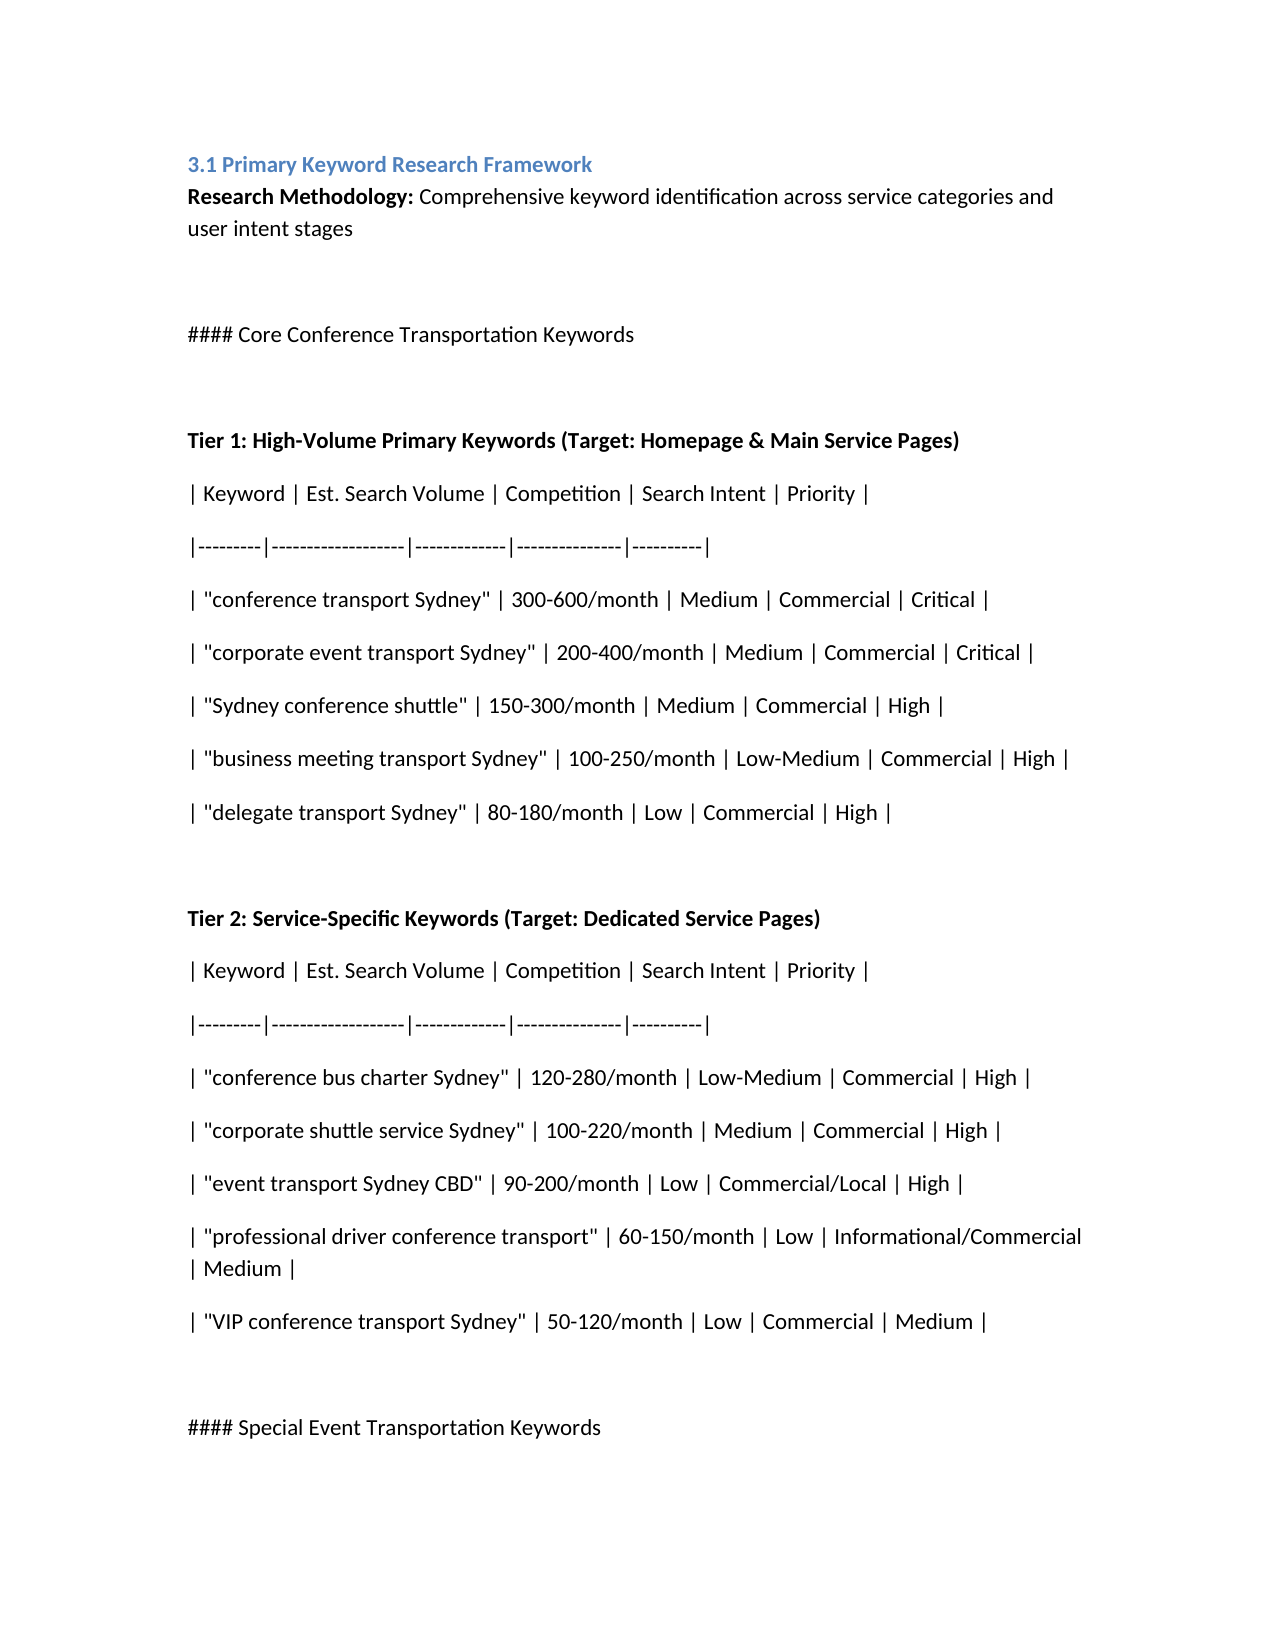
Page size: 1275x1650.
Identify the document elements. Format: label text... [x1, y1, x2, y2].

text | "conference bus charter Sydney" | 120-280/month | Low-Medium | Commercial | High | [187, 1063, 1087, 1091]
subtitle 3.1 Primary Keyword Research Framework [187, 150, 1087, 178]
text | "conference transport Sydney" | 300-600/month | Medium | Commercial | Critical | [187, 586, 1087, 613]
text |---------|-------------------|-------------|---------------|----------| [187, 1010, 1087, 1038]
text | "professional driver conference transport" | 60-150/month | Low | Informational/Commercial | Medium | [187, 1222, 1087, 1282]
text |---------|-------------------|-------------|---------------|----------| [187, 532, 1087, 561]
text | "corporate event transport Sydney" | 200-400/month | Medium | Commercial | Critical | [187, 638, 1087, 667]
text #### Special Event Transportation Keywords [187, 1413, 1087, 1441]
text | "VIP conference transport Sydney" | 50-120/month | Low | Commercial | Medium | [187, 1307, 1087, 1335]
text | "delegate transport Sydney" | 80-180/month | Low | Commercial | High | [187, 798, 1087, 826]
text | "event transport Sydney CBD" | 90-200/month | Low | Commercial/Local | High | [187, 1169, 1087, 1197]
text Tier 1: High-Volume Primary Keywords (Target: Homepage & Main Service Pages) [187, 426, 1087, 454]
text | Keyword | Est. Search Volume | Competition | Search Intent | Priority | [187, 957, 1087, 985]
text | "business meeting transport Sydney" | 100-250/month | Low-Medium | Commercial | High | [187, 744, 1087, 773]
text Tier 2: Service-Specific Keywords (Target: Dedicated Service Pages) [187, 904, 1087, 932]
text | Keyword | Est. Search Volume | Competition | Search Intent | Priority | [187, 479, 1087, 507]
text | "corporate shuttle service Sydney" | 100-220/month | Medium | Commercial | High | [187, 1116, 1087, 1144]
text #### Core Conference Transportation Keywords [187, 320, 1087, 348]
text Research Methodology: Comprehensive keyword identification across service categories and user intent stages [187, 182, 1087, 242]
text | "Sydney conference shuttle" | 150-300/month | Medium | Commercial | High | [187, 692, 1087, 719]
